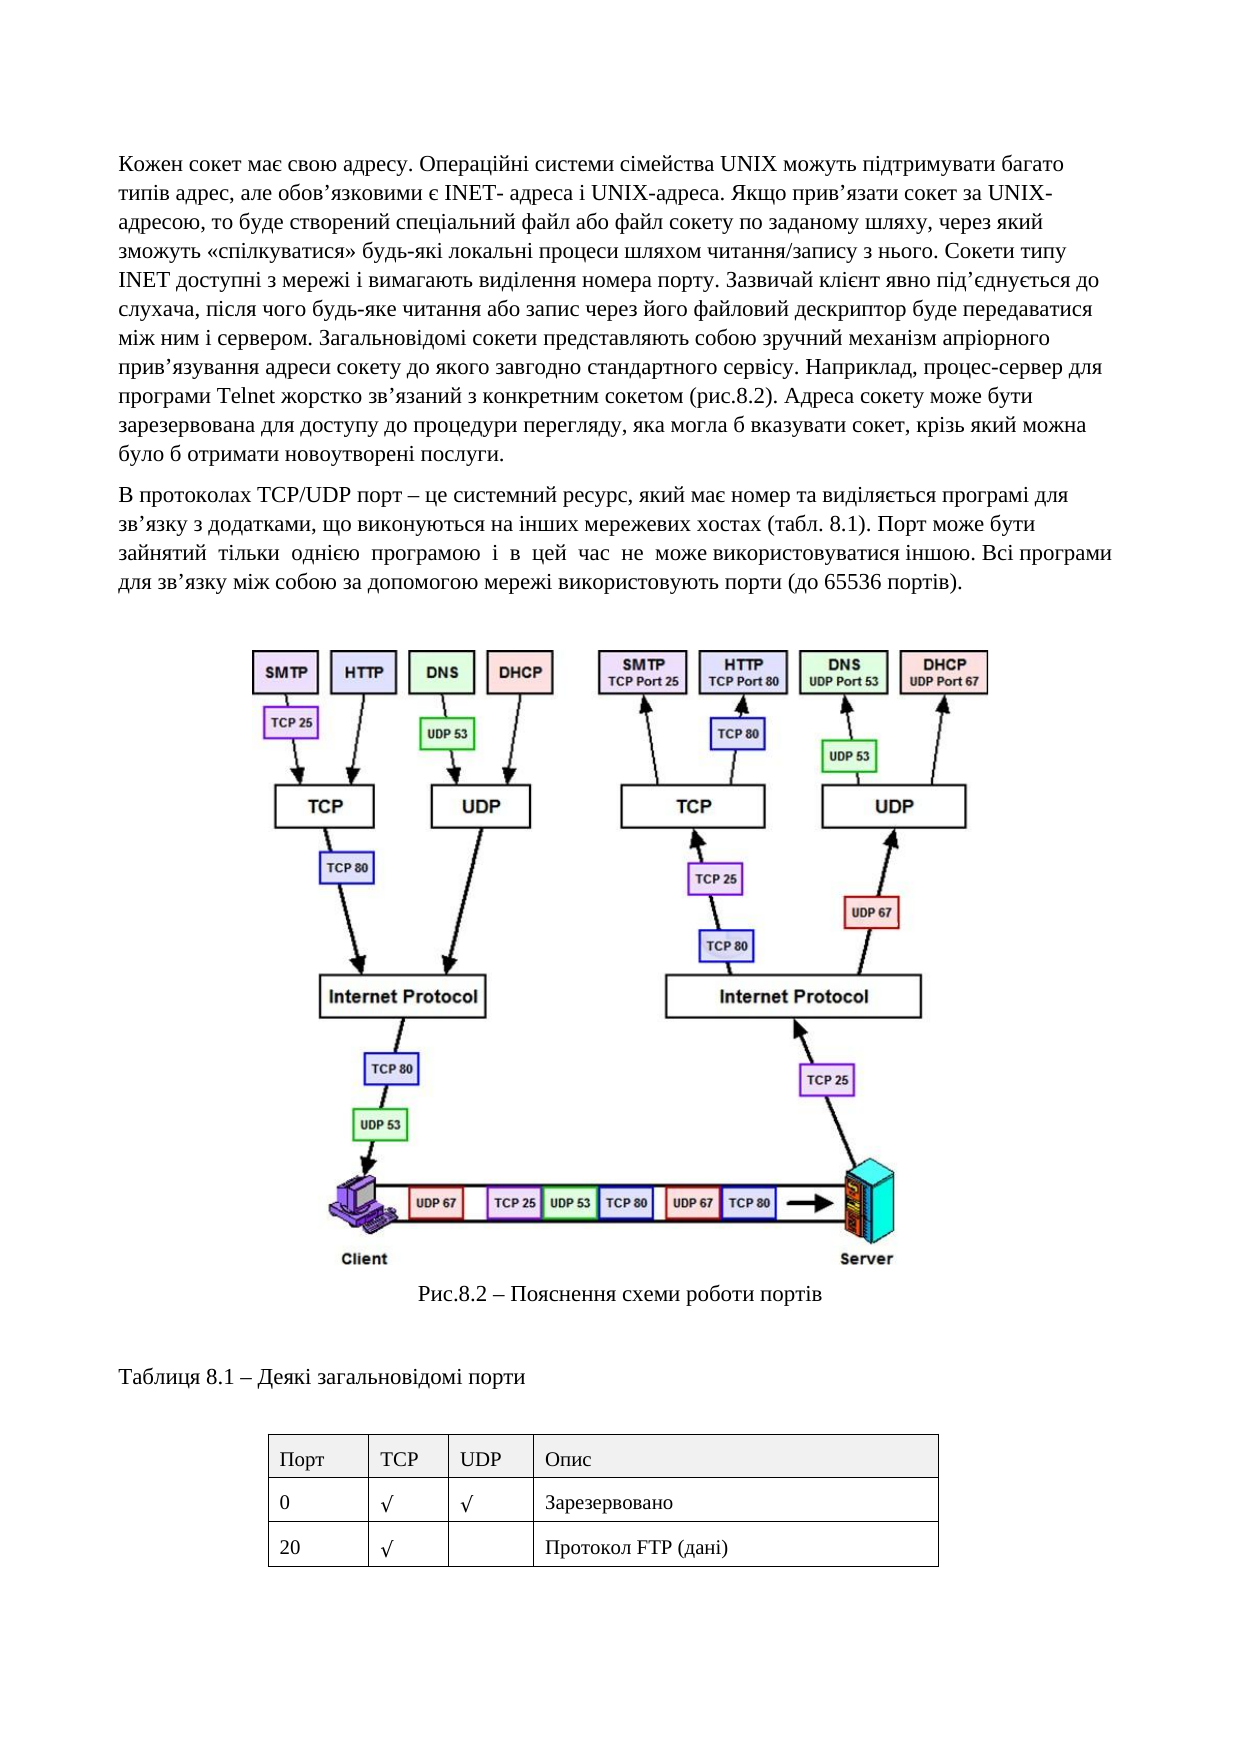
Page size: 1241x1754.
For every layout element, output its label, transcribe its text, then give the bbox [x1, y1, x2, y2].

table_header TCP [369, 1435, 448, 1477]
text Таблиця 8.1 – Деякі загальновідомі порти [118, 1363, 1122, 1389]
text В протоколах TCP/UDP порт – це системний ресурс, який має номер та виділяється програмі для зв’язку з додатками, що виконуються на інших мережевих хостах (табл. 8.1). Порт може бути зайнятий тільки однією програмою і в цей час не може використовуватися іншою. Всі програми для зв’язку між собою за допомогою мережі використовують порти (до 65536 портів). [118, 481, 1122, 594]
table_cell [449, 1478, 533, 1521]
table_header Порт [269, 1435, 368, 1477]
table_cell 20 [269, 1522, 368, 1566]
table_cell [369, 1522, 448, 1566]
table_header UDP [449, 1435, 533, 1477]
table_cell 0 [269, 1478, 368, 1521]
text Рис.8.2 – Пояснення схеми роботи портів [118, 1280, 1122, 1306]
text Кожен сокет має свою адресу. Операційні системи сімейства UNIX можуть підтримувати багато типів адрес, але обов’язковими є INET- адреса і UNIX-адреса. Якщо прив’язати сокет за UNIX-адресою, то буде створений спеціальний файл або файл сокету по заданому шляху, через який зможуть «спілкуватися» будь-які локальні процеси шляхом читання/запису з нього. Сокети типу INET доступні з мережі і вимагають виділення номера порту. Зазвичай клієнт явно під’єднується до слухача, після чого будь-яке читання або запис через його файловий дескриптор буде передаватися між ним і сервером. Загальновідомі сокети представляють собою зручний механізм апріорного прив’язування адреси сокету до якого завгодно стандартного сервісу. Наприклад, процес-сервер для програми Telnet жорстко зв’язаний з конкретним сокетом (рис.8.2). Адреса сокету може бути зарезервована для доступу до процедури перегляду, яка могла б вказувати сокет, крізь який можна було б отримати новоутворені послуги. [118, 150, 1122, 466]
table_cell [369, 1478, 448, 1521]
table_cell Протокол FTP (дані) [534, 1522, 938, 1566]
table_cell Зарезервовано [534, 1478, 938, 1521]
table_cell [449, 1522, 533, 1566]
table_header Опис [534, 1435, 938, 1477]
picture [252, 650, 989, 1265]
